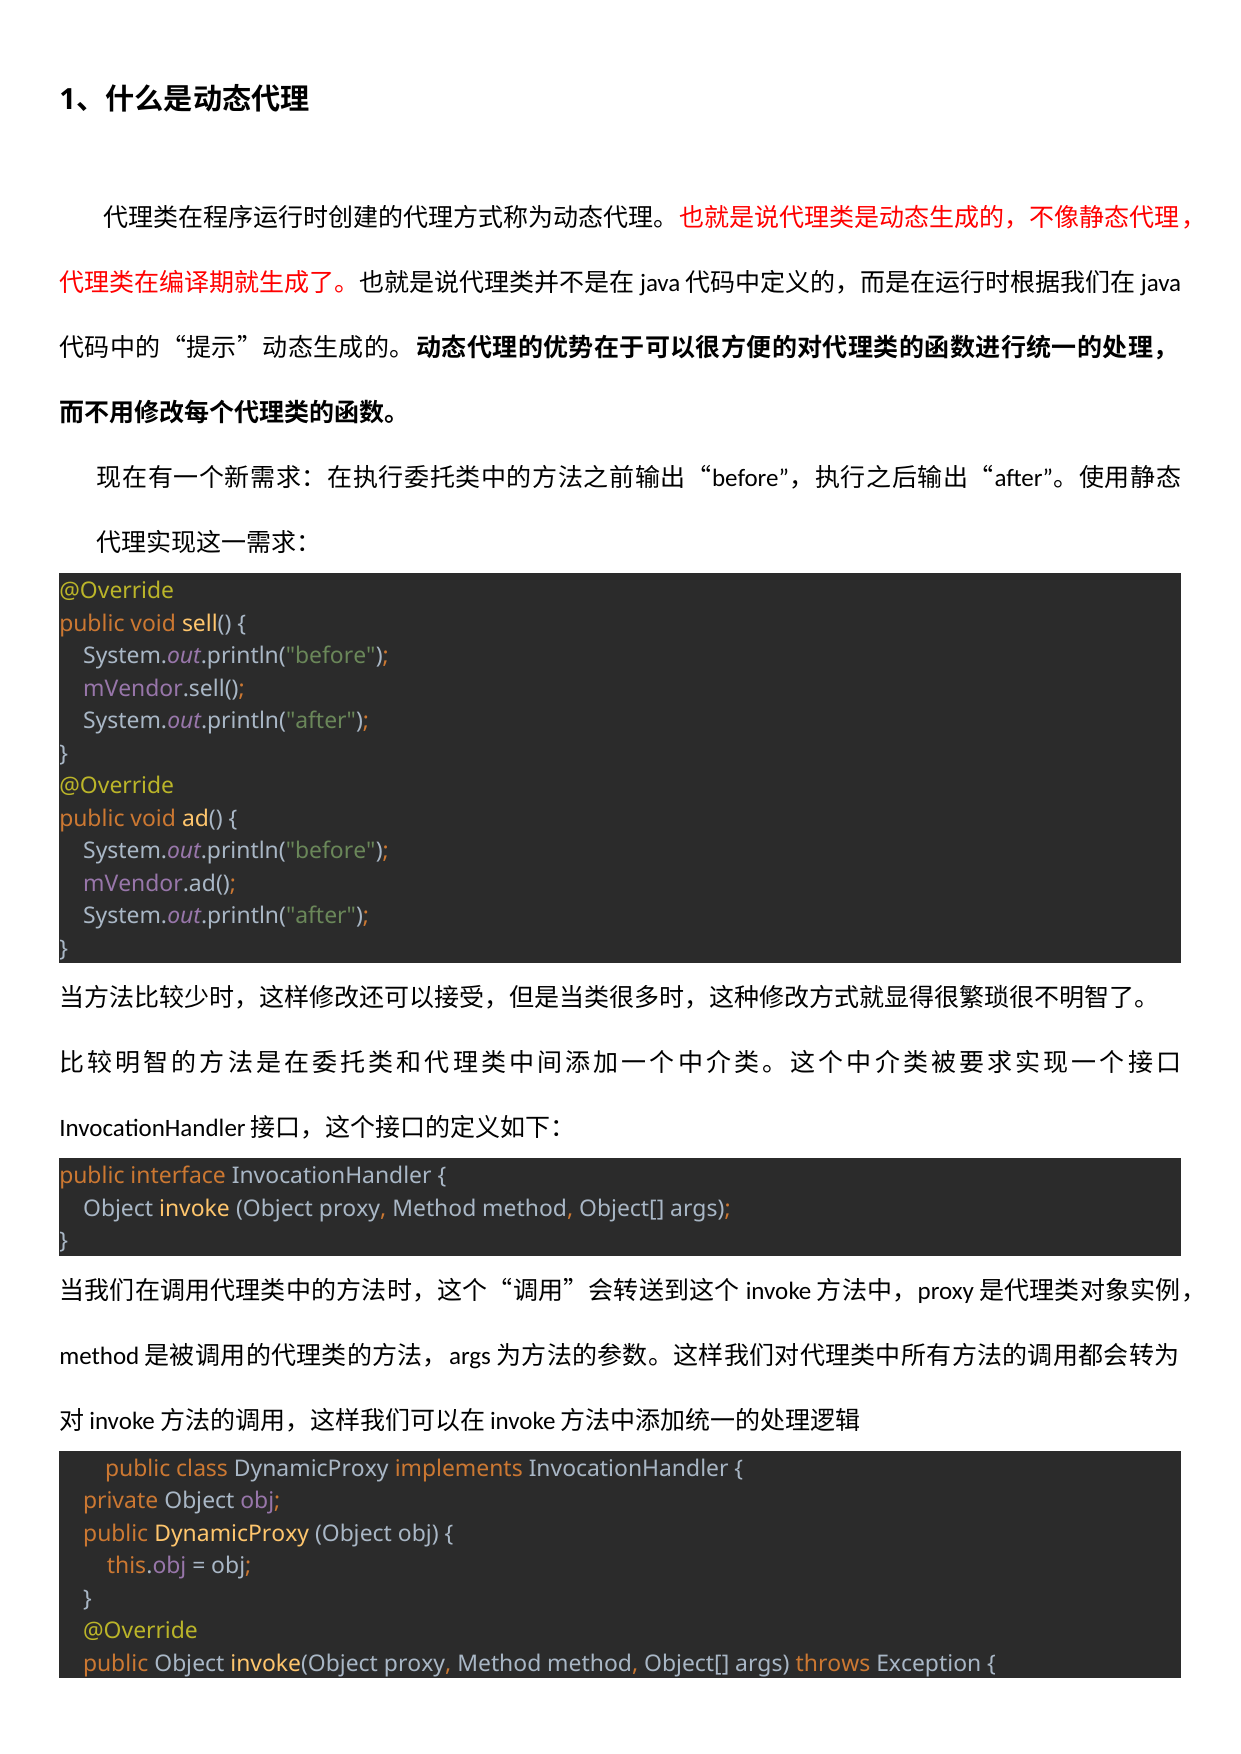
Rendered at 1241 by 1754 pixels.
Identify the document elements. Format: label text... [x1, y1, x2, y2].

text 当方法比较少时，这样修改还可以接受，但是当类很多时，这种修改方式就显得很繁琐很不明智了。 [59, 963, 1181, 1028]
text 比较明智的方法是在委托类和代理类中间添加一个中介类。这个中介类被要求实现一个接口InvocationHandler接口，这个接口的定义如下： [59, 1028, 1181, 1158]
text 代理类在程序运行时创建的代理方式称为动态代理。也就是说代理类是动态生成的，不像静态代理，代理类在编译期就生成了。也就是说代理类并不是在java代码中定义的，而是在运行时根据我们在java代码中的“提示”动态生成的。动态代理的优势在于可以很方便的对代理类的函数进行统一的处理，而不用修改每个代理类的函数。 [59, 183, 1181, 443]
text 当我们在调用代理类中的方法时，这个“调用”会转送到这个invoke方法中，proxy是代理类对象实例，method是被调用的代理类的方法，args为方法的参数。这样我们对代理类中所有方法的调用都会转为对invoke方法的调用，这样我们可以在invoke方法中添加统一的处理逻辑 [59, 1256, 1181, 1451]
subtitle 什么是动态代理 [59, 64, 1181, 129]
text @Override public void sell() { System.out.println("before"); mVendor.sell(); System.out.println("after"); } @Override public void ad() { System.out.println("before"); mVendor.ad(); System.out.println("after"); } [59, 573, 1181, 963]
text public interface InvocationHandler { Object invoke (Object proxy, Method method, Object[] args); } [59, 1158, 1181, 1256]
list 现在有一个新需求：在执行委托类中的方法之前输出“before”，执行之后输出“after”。使用静态代理实现这一需求： [97, 443, 1181, 573]
